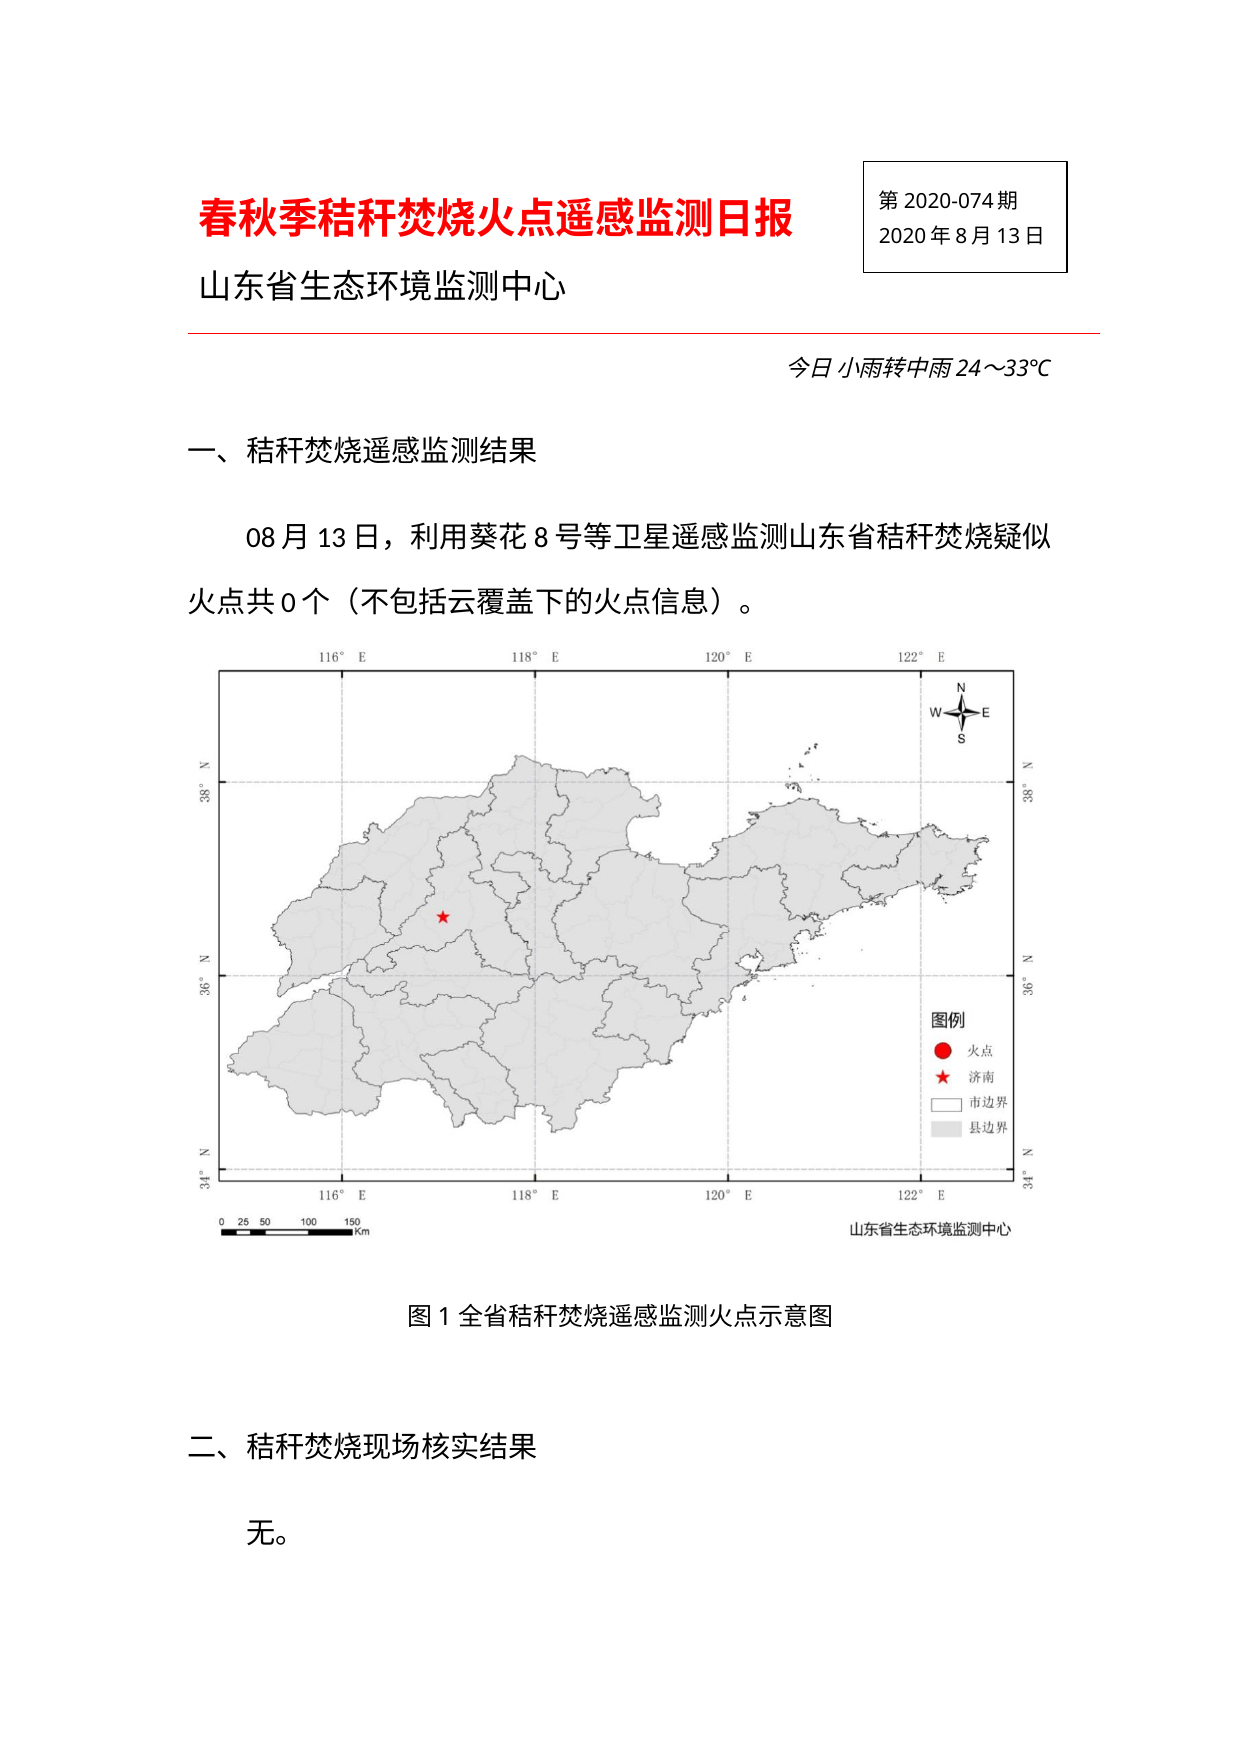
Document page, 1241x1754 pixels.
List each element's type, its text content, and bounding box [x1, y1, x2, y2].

subtitle 一、秸秆焚烧遥感监测结果 [187, 416, 1053, 481]
table_cell 山东省生态环境监测中心 [188, 250, 834, 333]
subtitle 今日 小雨转中雨 24～33℃ [187, 334, 1053, 399]
text 无。 [187, 1498, 1053, 1563]
text 图1 全省秸秆焚烧遥感监测火点示意图 [187, 1282, 1053, 1347]
table_header [834, 162, 1099, 333]
text 08月13日，利用葵花8号等卫星遥感监测山东省秸秆焚烧疑似火点共0个（不包括云覆盖下的火点信息）。 [187, 502, 1053, 632]
table_header 春秋季秸秆焚烧火点遥感监测日报 [188, 162, 834, 250]
subtitle 二、秸秆焚烧现场核实结果 [187, 1412, 1053, 1477]
picture [187, 632, 1053, 1257]
